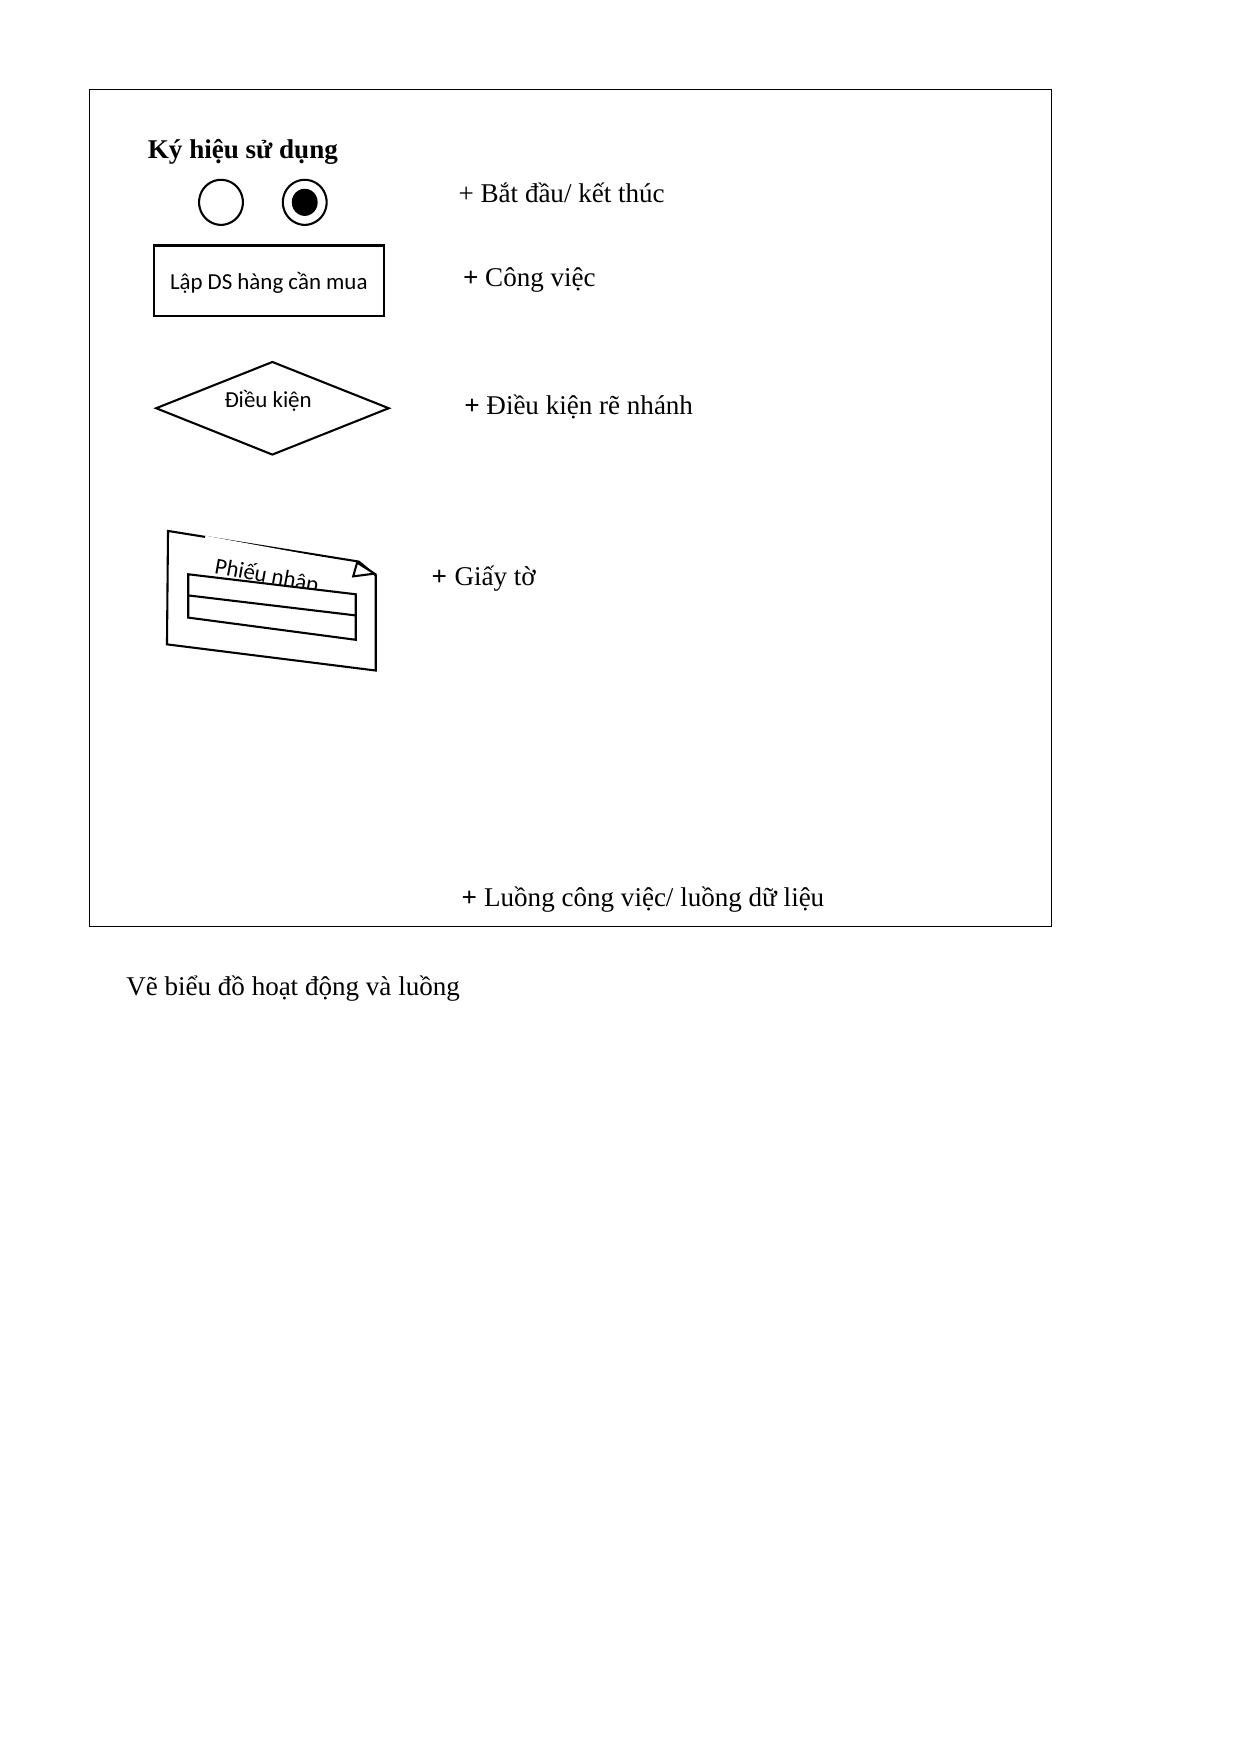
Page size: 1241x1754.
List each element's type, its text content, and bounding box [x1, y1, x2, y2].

table_header Ký hiệu sử dụng + Bắt đầu/ kết thúc + Công việc + Điều kiện rẽ nhánh + Giấy tờ + Luồng công việc/ luồng dữ liệu [90, 90, 1051, 926]
text Vẽ biểu đồ hoạt động và luồng [88, 970, 1093, 1001]
